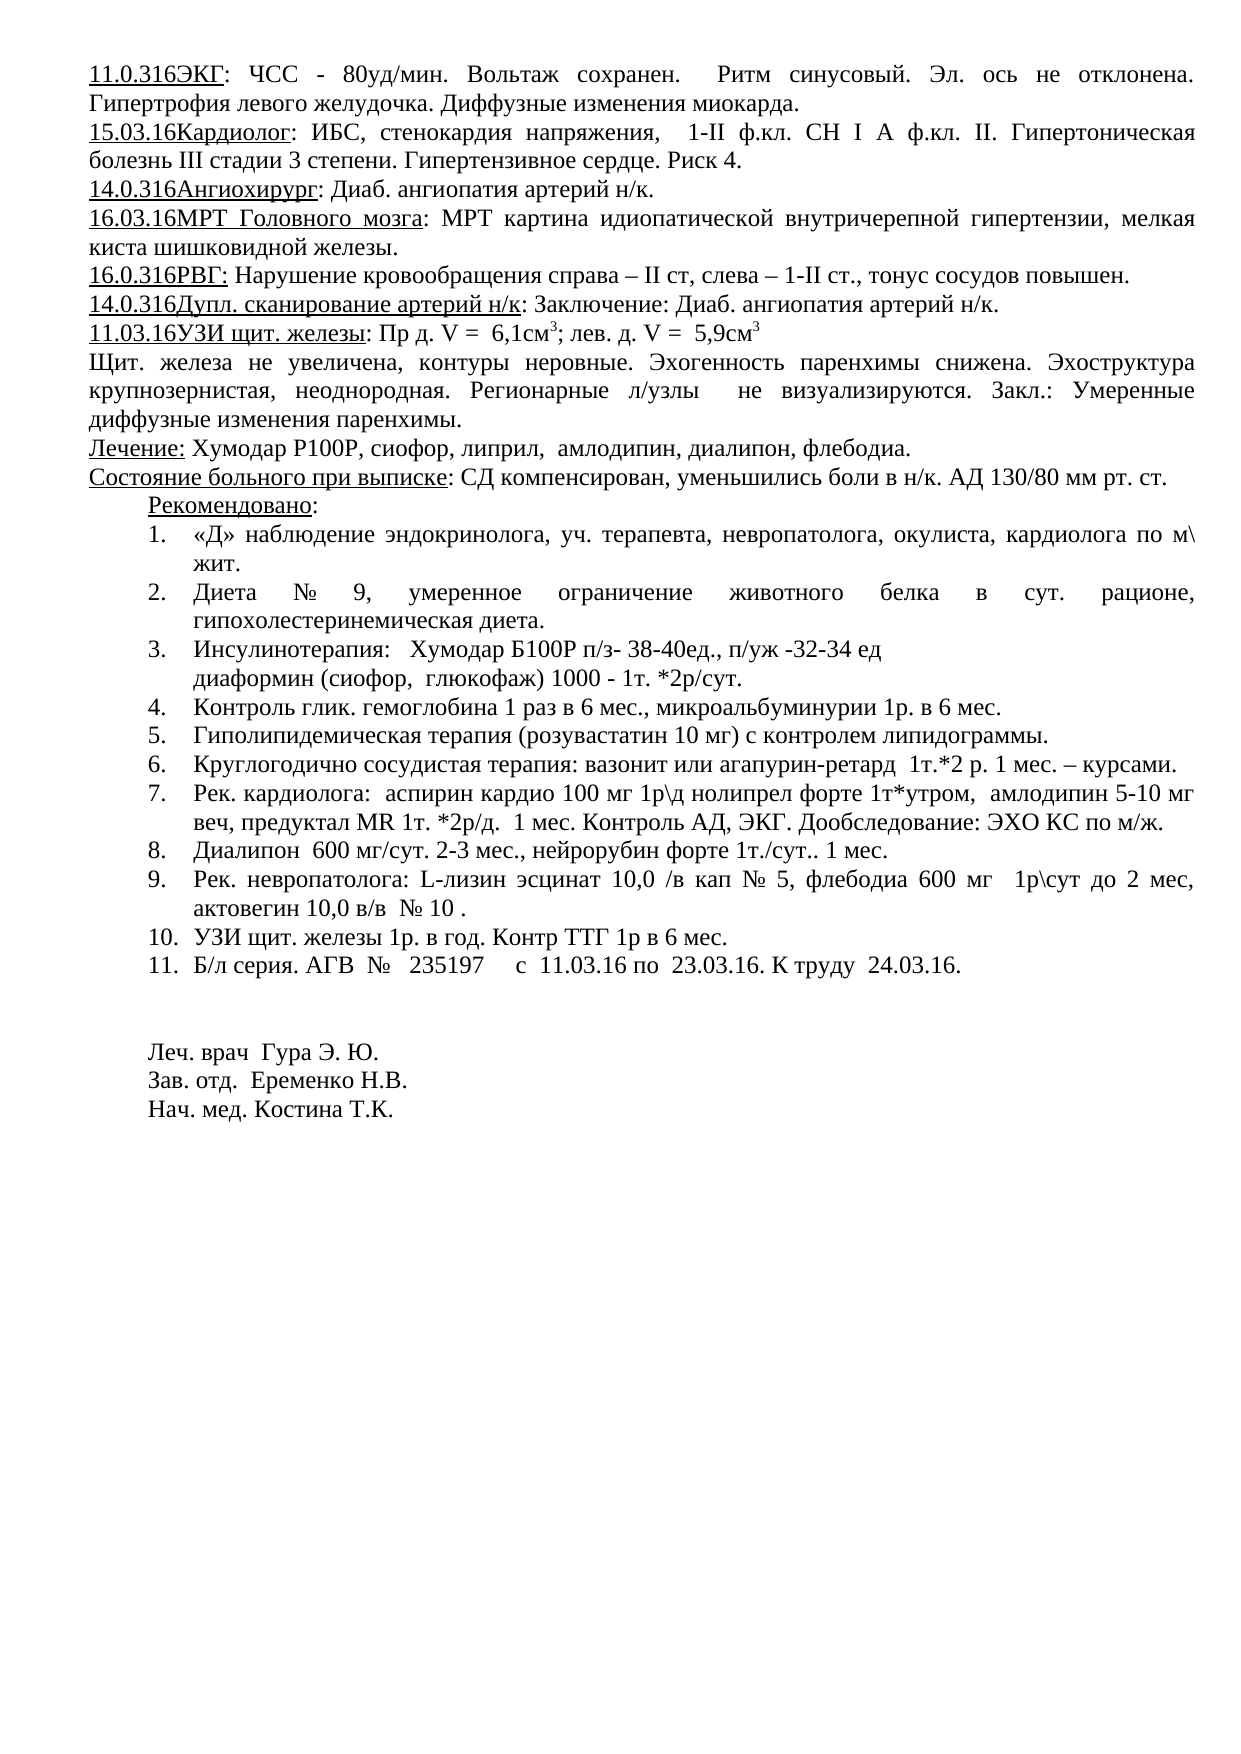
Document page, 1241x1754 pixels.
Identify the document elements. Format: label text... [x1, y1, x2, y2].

list Диалипон 600 мг/сут. 2-3 мес., нейрорубин форте 1т./сут.. 1 мес. [148, 835, 1196, 864]
list УЗИ щит. железы 1р. в год. Контр ТТГ 1р в 6 мес. [148, 922, 1196, 950]
list Инсулинотерапия: Хумодар Б100Р п/з- 38-40ед., п/уж -32-34 ед [148, 634, 1196, 663]
subtitle Леч. врач Гура Э. Ю. [148, 1037, 1196, 1065]
list Рек. кардиолога: аспирин кардио 100 мг 1р\д нолипрел форте 1т*утром, амлодипин 5-10 мг веч, предуктал МR 1т. *2р/д. 1 мес. Контроль АД, ЭКГ. Дообследование: ЭХО КС по м/ж. [148, 778, 1196, 835]
text Нач. мед. Костина Т.К. [148, 1094, 1196, 1123]
text 14.0.316Ангиохирург: Диаб. ангиопатия артерий н/к. [89, 174, 1196, 203]
text Рекомендовано: [148, 490, 1196, 519]
text диаформин (сиофор, глюкофаж) 1000 - 1т. *2р/сут. [193, 663, 1196, 692]
text Лечение: Хумодар Р100Р, сиофор, липрил, амлодипин, диалипон, флебодиа. [89, 433, 1196, 462]
list «Д» наблюдение эндокринолога, уч. терапевта, невропатолога, окулиста, кардиолога по м\жит. [148, 519, 1196, 577]
text 16.03.16МРТ Головного мозга: МРТ картина идиопатической внутричерепной гипертензии, мелкая киста шишковидной железы. [89, 203, 1196, 260]
list Рек. невропатолога: L-лизин эсцинат 10,0 /в кап № 5, флебодиа 600 мг 1р\сут до 2 мес, актовегин 10,0 в/в № 10 . [148, 864, 1196, 922]
text 16.0.316РВГ: Нарушение кровообращения справа – II ст, слева – 1-II ст., тонус сосудов повышен. [89, 260, 1196, 289]
text Состояние больного при выписке: СД компенсирован, уменьшились боли в н/к. АД 130/80 мм рт. ст. [89, 462, 1196, 490]
text Зав. отд. Еременко Н.В. [148, 1065, 1196, 1094]
text 11.0.316ЭКГ: ЧСС - 80уд/мин. Вольтаж сохранен. Ритм синусовый. Эл. ось не отклонена. Гипертрофия левого желудочка. Диффузные изменения миокарда. [89, 59, 1196, 117]
list Контроль глик. гемоглобина 1 раз в 6 мес., микроальбуминурии 1р. в 6 мес. [148, 692, 1196, 720]
list Гиполипидемическая терапия (розувастатин 10 мг) с контролем липидограммы. [148, 720, 1196, 749]
text 15.03.16Кардиолог: ИБС, стенокардия напряжения, 1-II ф.кл. СН I А ф.кл. II. Гипертоническая болезнь III стадии 3 степени. Гипертензивное сердце. Риск 4. [89, 117, 1196, 174]
list Диета № 9, умеренное ограничение животного белка в сут. рационе, гипохолестеринемическая диета. [148, 577, 1196, 634]
text 11.03.16УЗИ щит. железы: Пр д. V = 6,1см3; лев. д. V = 5,9см3 [89, 318, 1196, 347]
list Круглогодично сосудистая терапия: вазонит или агапурин-ретард 1т.*2 р. 1 мес. – курсами. [148, 749, 1196, 778]
text Щит. железа не увеличена, контуры неровные. Эхогенность паренхимы снижена. Эхоструктура крупнозернистая, неоднородная. Регионарные л/узлы не визуализируются. Закл.: Умеренные диффузные изменения паренхимы. [89, 347, 1196, 433]
text 14.0.316Дупл. сканирование артерий н/к: Заключение: Диаб. ангиопатия артерий н/к. [89, 289, 1196, 318]
list Б/л серия. АГВ № 235197 с 11.03.16 по 23.03.16. К труду 24.03.16. [148, 950, 1196, 979]
